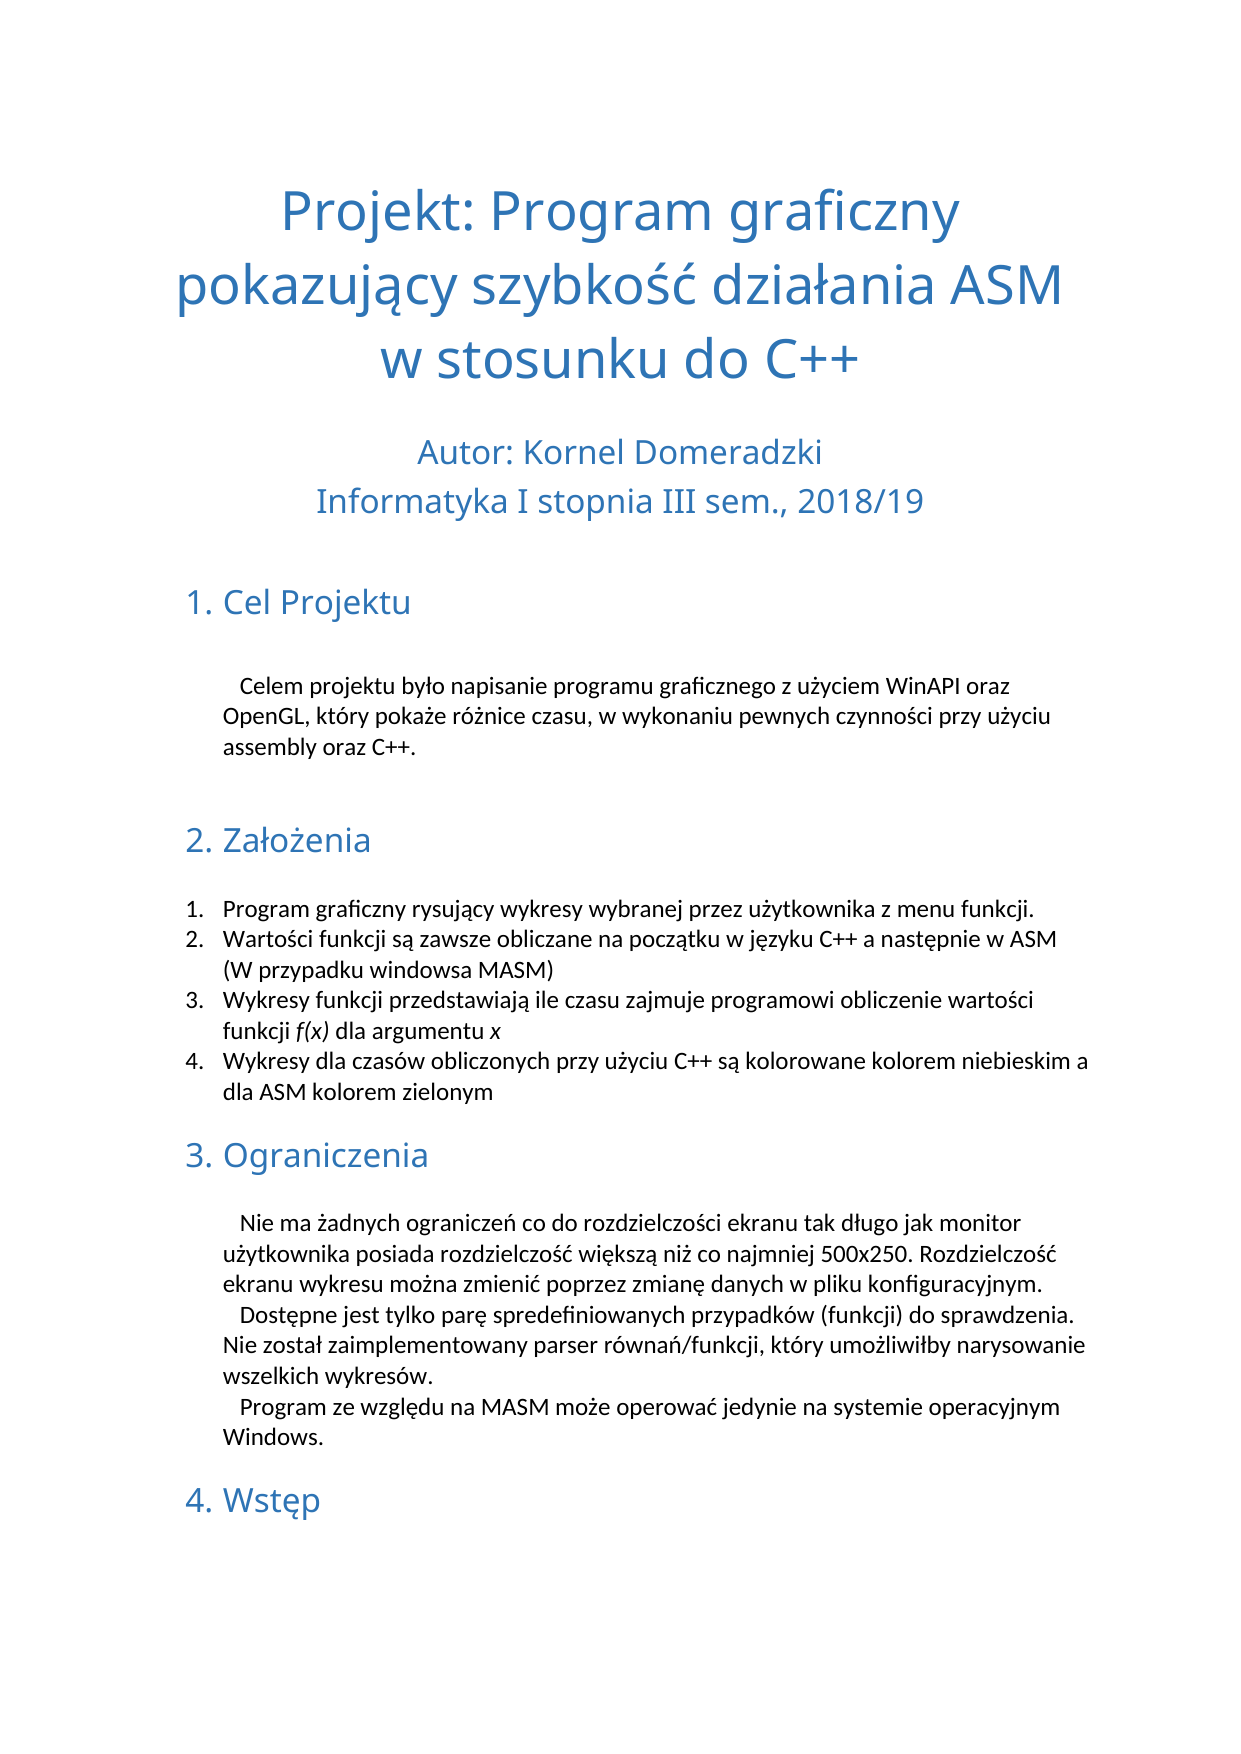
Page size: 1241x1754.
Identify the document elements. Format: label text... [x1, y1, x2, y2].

list Wykresy funkcji przedstawiają ile czasu zajmuje programowi obliczenie wartości funkcji f(x) dla argumentu x [185, 984, 1093, 1046]
list Wartości funkcji są zawsze obliczane na początku w języku C++ a następnie w ASM (W przypadku windowsa MASM) [185, 923, 1093, 984]
subtitle Wstęp [185, 1477, 1093, 1522]
subtitle Ograniczenia [185, 1132, 1093, 1177]
text Celem projektu było napisanie programu graficznego z użyciem WinAPI oraz OpenGL, który pokaże różnice czasu, w wykonaniu pewnych czynności przy użyciu assembly oraz C++. [223, 670, 1093, 761]
text Program ze względu na MASM może operować jedynie na systemie operacyjnym Windows. [223, 1391, 1093, 1452]
list Wykresy dla czasów obliczonych przy użyciu C++ są kolorowane kolorem niebieskim a dla ASM kolorem zielonym [185, 1046, 1093, 1107]
subtitle Projekt: Program graficzny pokazujący szybkość działania ASM w stosunku do C++ [148, 173, 1093, 394]
subtitle Cel Projektu [185, 579, 1093, 670]
subtitle Założenia [185, 817, 1093, 862]
text Nie ma żadnych ograniczeń co do rozdzielczości ekranu tak długo jak monitor użytkownika posiada rozdzielczość większą niż co najmniej 500x250. Rozdzielczość ekranu wykresu można zmienić poprzez zmianę danych w pliku konfiguracyjnym. [223, 1207, 1093, 1299]
list Program graficzny rysujący wykresy wybranej przez użytkownika z menu funkcji. [185, 893, 1093, 923]
subtitle Autor: Kornel Domeradzki [148, 428, 1093, 474]
subtitle Informatyka I stopnia III sem., 2018/19 [148, 478, 1093, 523]
text Dostępne jest tylko parę spredefiniowanych przypadków (funkcji) do sprawdzenia. Nie został zaimplementowany parser równań/funkcji, który umożliwiłby narysowanie wszelkich wykresów. [223, 1299, 1093, 1391]
